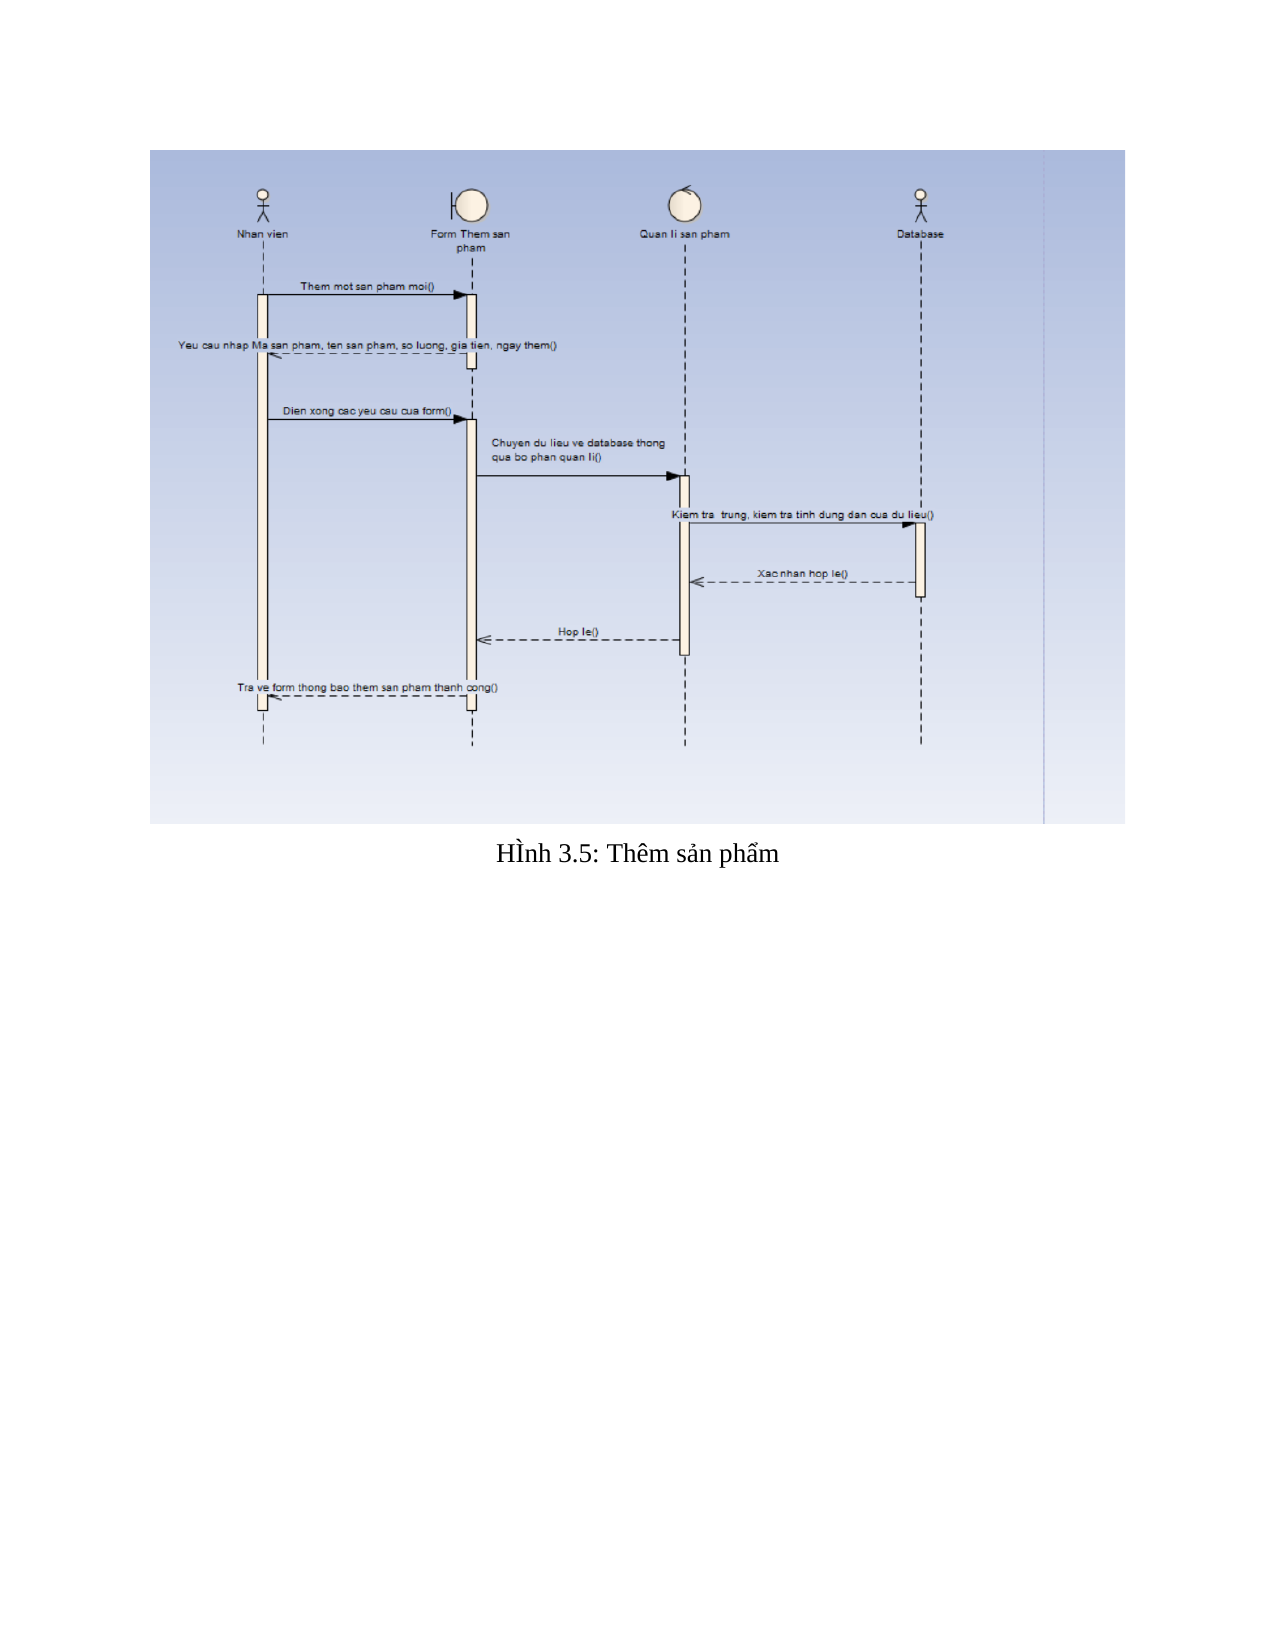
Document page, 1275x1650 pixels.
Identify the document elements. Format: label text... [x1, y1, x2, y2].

text HÌnh 3.5: Thêm sản phẩm [150, 838, 1125, 869]
picture [150, 150, 1125, 824]
